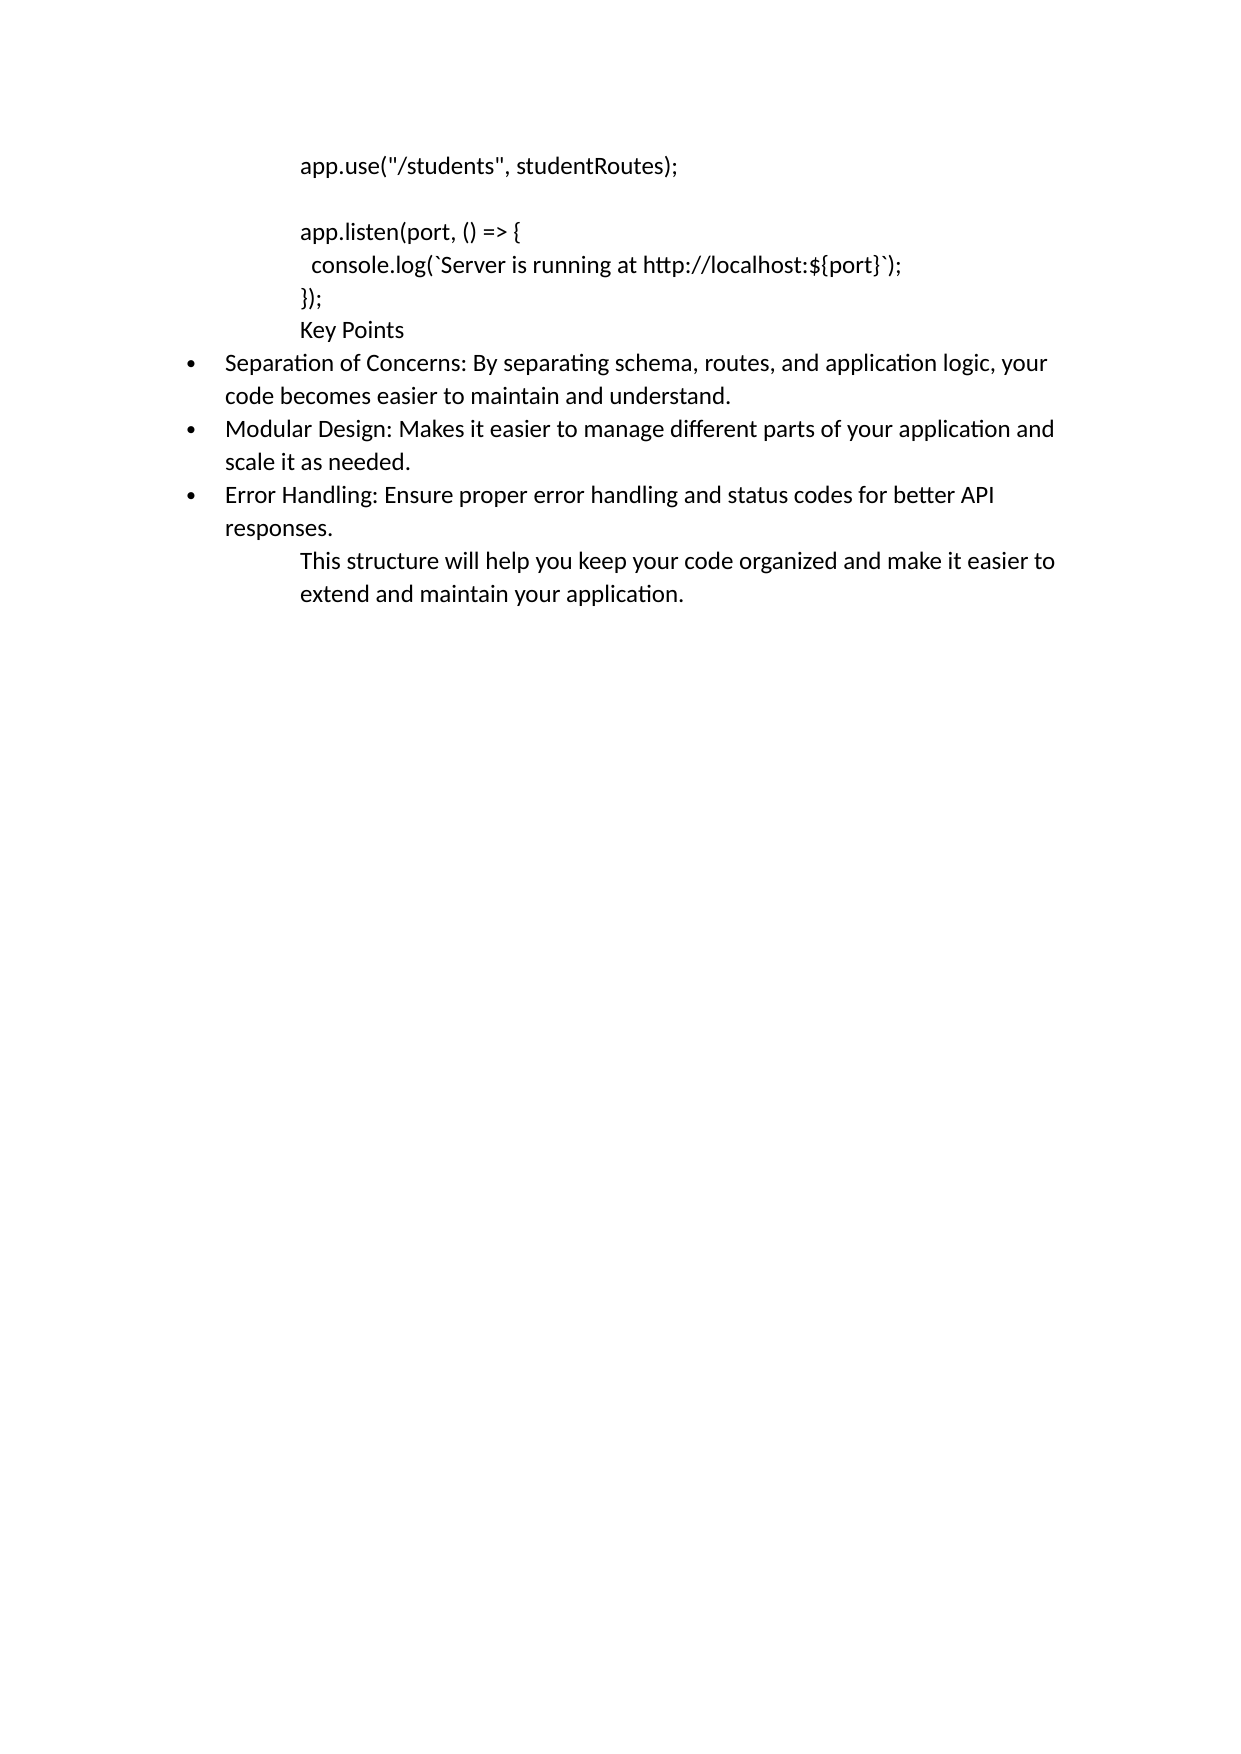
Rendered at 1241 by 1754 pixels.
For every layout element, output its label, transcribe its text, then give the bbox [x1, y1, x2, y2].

list Error Handling: Ensure proper error handling and status codes for better API responses. [187, 479, 1090, 543]
list This structure will help you keep your code organized and make it easier to extend and maintain your application. [300, 545, 1090, 608]
list Separation of Concerns: By separating schema, routes, and application logic, your code becomes easier to maintain and understand. [187, 347, 1090, 411]
list app.use("/students", studentRoutes); [300, 150, 1090, 181]
list console.log(`Server is running at http://localhost:${port}`); [300, 249, 1090, 279]
list app.listen(port, () => { [300, 216, 1090, 246]
list }); [300, 282, 1090, 312]
list Key Points [300, 314, 1090, 345]
list Modular Design: Makes it easier to manage different parts of your application and scale it as needed. [187, 413, 1090, 477]
